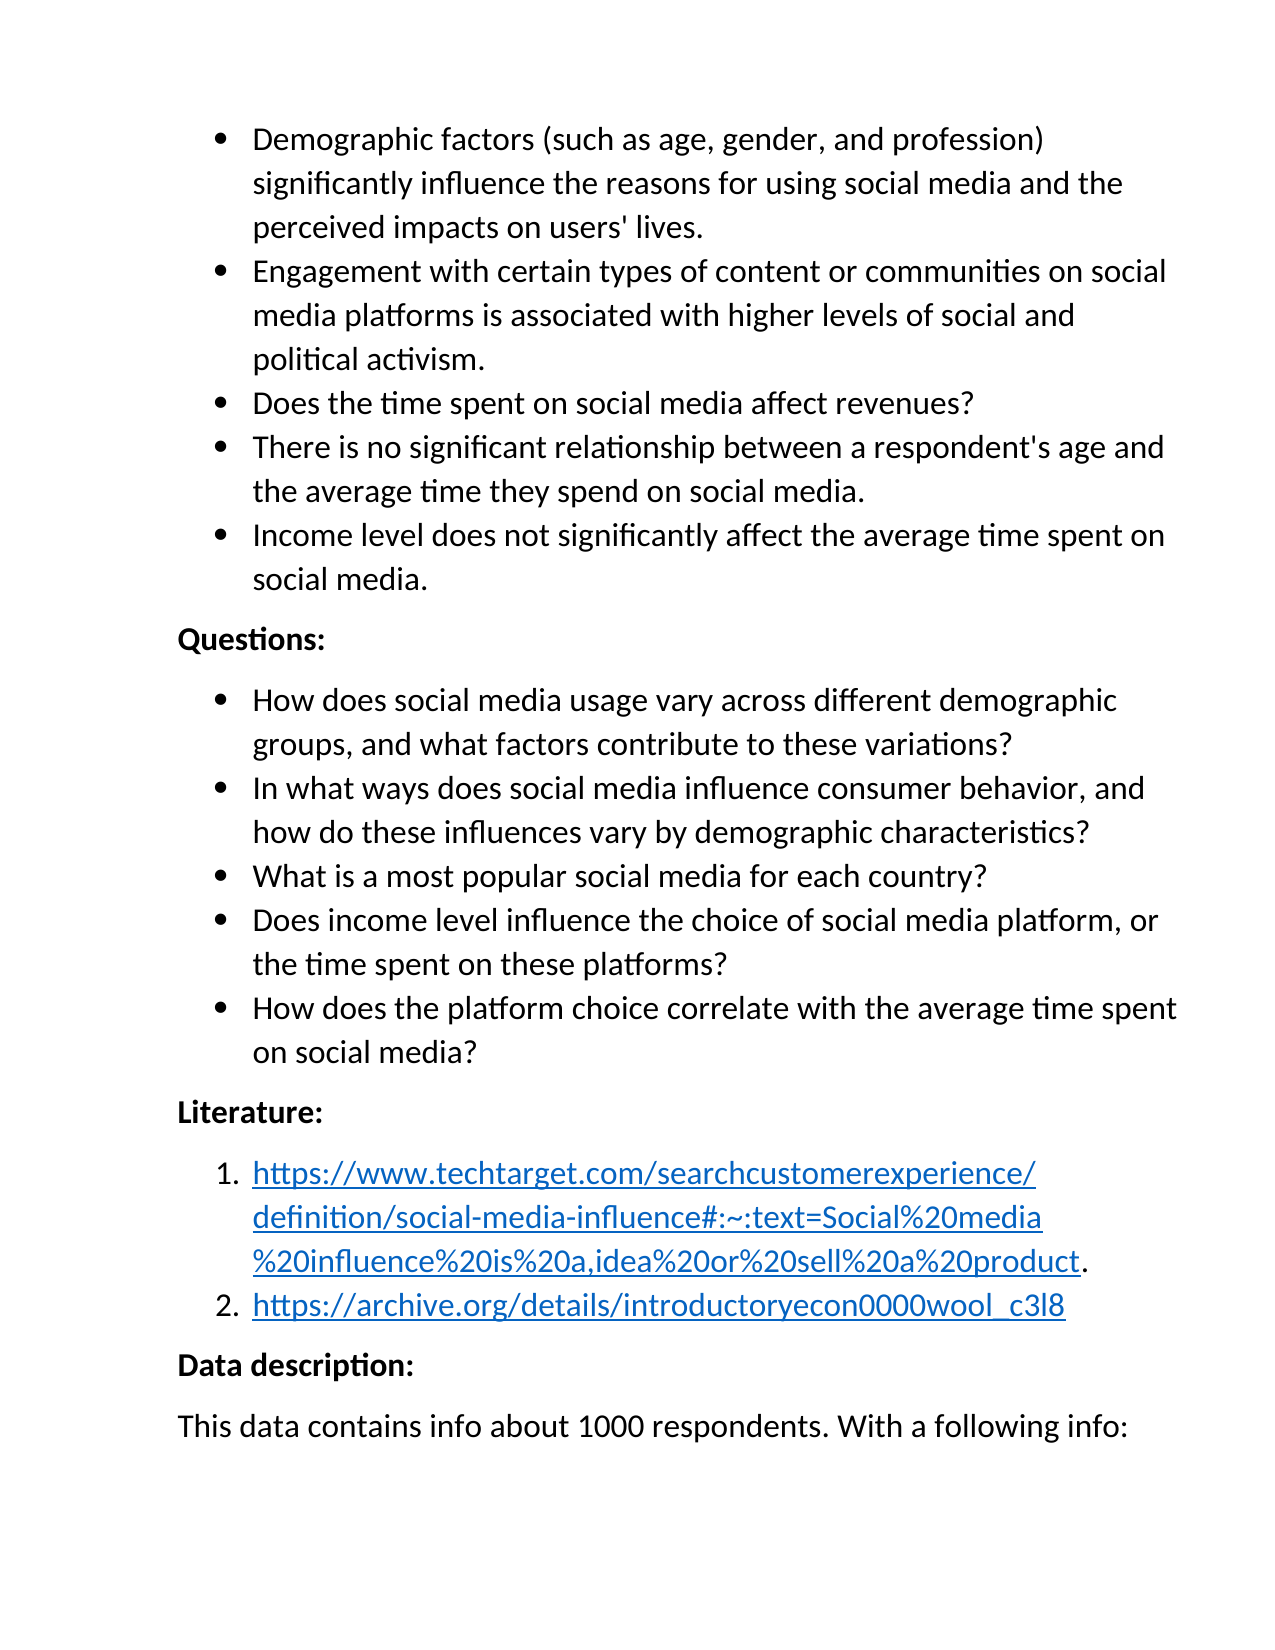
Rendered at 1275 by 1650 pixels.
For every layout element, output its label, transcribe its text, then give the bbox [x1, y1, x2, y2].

list How does social media usage vary across different demographic groups, and what factors contribute to these variations? [215, 679, 1186, 764]
list Does income level influence the choice of social media platform, or the time spent on these platforms? [215, 899, 1186, 983]
list Income level does not significantly affect the average time spent on social media. [215, 514, 1186, 598]
text Literature: [177, 1091, 1186, 1132]
list How does the platform choice correlate with the average time spent on social media? [215, 987, 1186, 1071]
text Data description: [177, 1344, 1186, 1385]
list https://www.techtarget.com/searchcustomerexperience/definition/social-media-influence#:~:text=Social%20media%20influence%20is%20a,idea%20or%20sell%20a%20product. [215, 1152, 1186, 1281]
list In what ways does social media influence consumer behavior, and how do these influences vary by demographic characteristics? [215, 767, 1186, 852]
list There is no significant relationship between a respondent's age and the average time they spend on social media. [215, 426, 1186, 511]
text This data contains info about 1000 respondents. With a following info: [177, 1405, 1186, 1446]
list Engagement with certain types of content or communities on social media platforms is associated with higher levels of social and political activism. [215, 250, 1186, 379]
list Demographic factors (such as age, gender, and profession) significantly influence the reasons for using social media and the perceived impacts on users' lives. [215, 118, 1186, 247]
list What is a most popular social media for each country? [215, 855, 1186, 896]
list Does the time spent on social media affect revenues? [215, 382, 1186, 423]
text Questions: [177, 618, 1186, 659]
list https://archive.org/details/introductoryecon0000wool_c3l8 [215, 1284, 1186, 1324]
